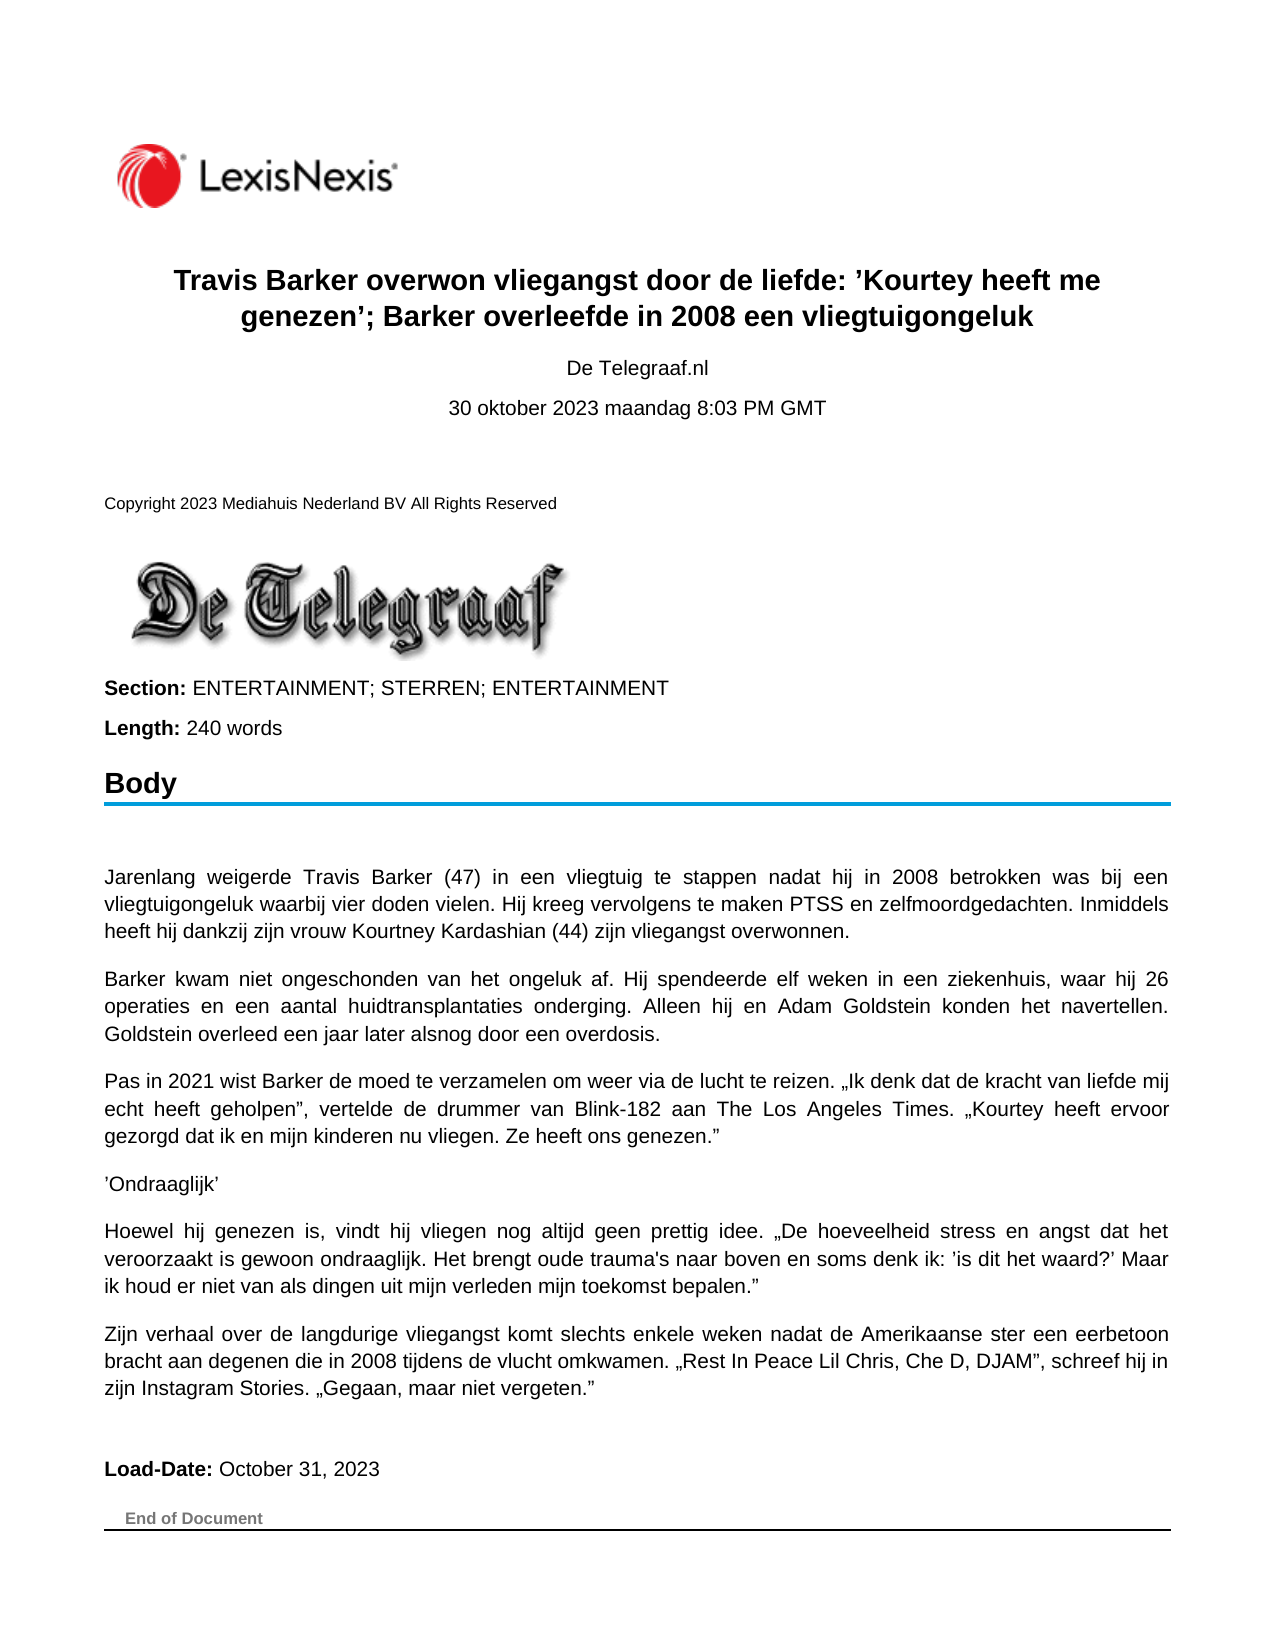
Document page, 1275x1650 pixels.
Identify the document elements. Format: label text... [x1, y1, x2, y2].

text Hoewel hij genezen is, vindt hij vliegen nog altijd geen prettig idee. „De hoeveelheid stress en angst dat het veroorzaakt is gewoon ondraaglijk. Het brengt oude trauma's naar boven en soms denk ik: ’is dit het waard?’ Maar ik houd er niet van als dingen uit mijn verleden mijn toekomst bepalen.” [104, 1216, 1171, 1297]
text Body [104, 764, 1171, 800]
subtitle Travis Barker overwon vliegangst door de liefde: ’Kourtey heeft me genezen’; Barker overleefde in 2008 een vliegtuigongeluk [104, 261, 1171, 332]
text Section: ENTERTAINMENT; STERREN; ENTERTAINMENT [104, 673, 1171, 700]
text Barker kwam niet ongeschonden van het ongeluk af. Hij spendeerde elf weken in een ziekenhuis, waar hij 26 operaties en een aantal huidtransplantaties onderging. Alleen hij en Adam Goldstein konden het navertellen. Goldstein overleed een jaar later alsnog door een overdosis. [104, 964, 1171, 1045]
text End of Document [125, 1509, 1171, 1528]
text Copyright 2023 Mediahuis Nederland BV All Rights Reserved [104, 461, 1171, 513]
text ’Ondraaglijk’ [104, 1168, 1171, 1195]
text 30 oktober 2023 maandag 8:03 PM GMT [104, 393, 1171, 420]
text Pas in 2021 wist Barker de moed te verzamelen om weer via de lucht te reizen. „Ik denk dat de kracht van liefde mij echt heeft geholpen”, vertelde de drummer van Blink-182 aan The Los Angeles Times. „Kourtey heeft ervoor gezorgd dat ik en mijn kinderen nu vliegen. Ze heeft ons genezen.” [104, 1066, 1171, 1147]
text Load-Date: October 31, 2023 [104, 1424, 1171, 1480]
text Length: 240 words [104, 712, 1171, 739]
picture [104, 144, 412, 208]
text Jarenlang weigerde Travis Barker (47) in een vliegtuig te stappen nadat hij in 2008 betrokken was bij een vliegtuigongeluk waarbij vier doden vielen. Hij kreeg vervolgens te maken PTSS en zelfmoordgedachten. Inmiddels heeft hij dankzij zijn vrouw Kourtney Kardashian (44) zijn vliegangst overwonnen. [104, 862, 1171, 943]
text Zijn verhaal over de langdurige vliegangst komt slechts enkele weken nadat de Amerikaanse ster een eerbetoon bracht aan degenen die in 2008 tijdens de vlucht omkwamen. „Rest In Peace Lil Chris, Che D, DJAM”, schreef hij in zijn Instagram Stories. „Gegaan, maar niet vergeten.” [104, 1318, 1171, 1399]
text De Telegraaf.nl [104, 353, 1171, 380]
